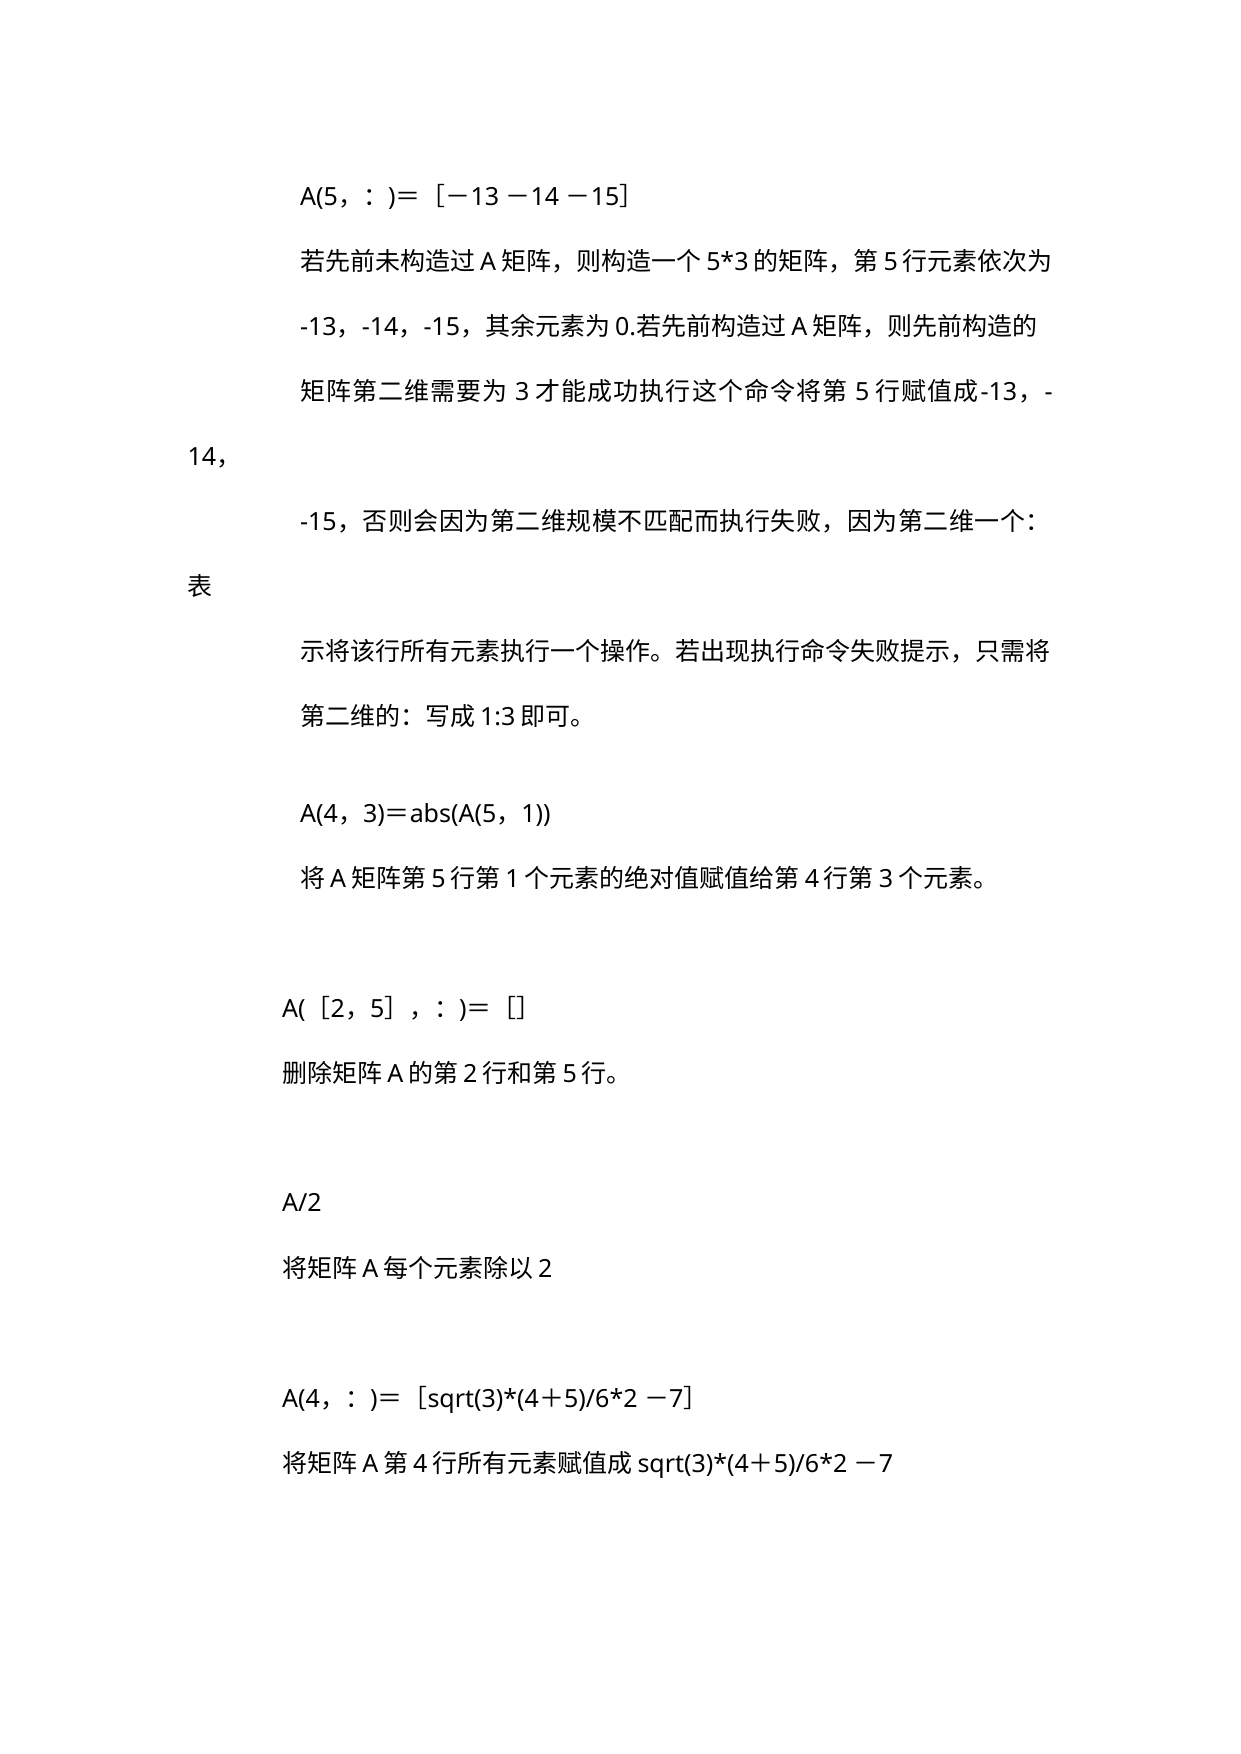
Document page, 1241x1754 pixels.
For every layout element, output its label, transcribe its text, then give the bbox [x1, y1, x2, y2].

text 删除矩阵A的第2行和第5行。 [187, 1039, 1053, 1104]
text 将矩阵A每个元素除以2 [187, 1234, 1053, 1299]
text A(4，3)＝abs(A(5，1)) [187, 779, 1053, 844]
text 矩阵第二维需要为3才能成功执行这个命令将第5行赋值成-13，-14， [187, 357, 1053, 487]
text A/2 [187, 1169, 1053, 1234]
text 第二维的：写成1:3即可。 [187, 682, 1053, 747]
text 将矩阵A第4行所有元素赋值成sqrt(3)*(4＋5)/6*2 －7 [187, 1429, 1053, 1494]
text 示将该行所有元素执行一个操作。若出现执行命令失败提示，只需将 [187, 617, 1053, 682]
text A(5，：)＝［－13 －14 －15］ [187, 162, 1053, 227]
text 若先前未构造过A矩阵，则构造一个5*3的矩阵，第5行元素依次为 [187, 227, 1053, 292]
text -15，否则会因为第二维规模不匹配而执行失败，因为第二维一个：表 [187, 487, 1053, 617]
text A(［2，5］，：)＝［］ [187, 974, 1053, 1039]
text -13，-14，-15，其余元素为0.若先前构造过A矩阵，则先前构造的 [187, 292, 1053, 357]
text 将A矩阵第5行第1个元素的绝对值赋值给第4行第3个元素。 [187, 844, 1053, 909]
text A(4，：)＝［sqrt(3)*(4＋5)/6*2 －7］ [187, 1364, 1053, 1429]
